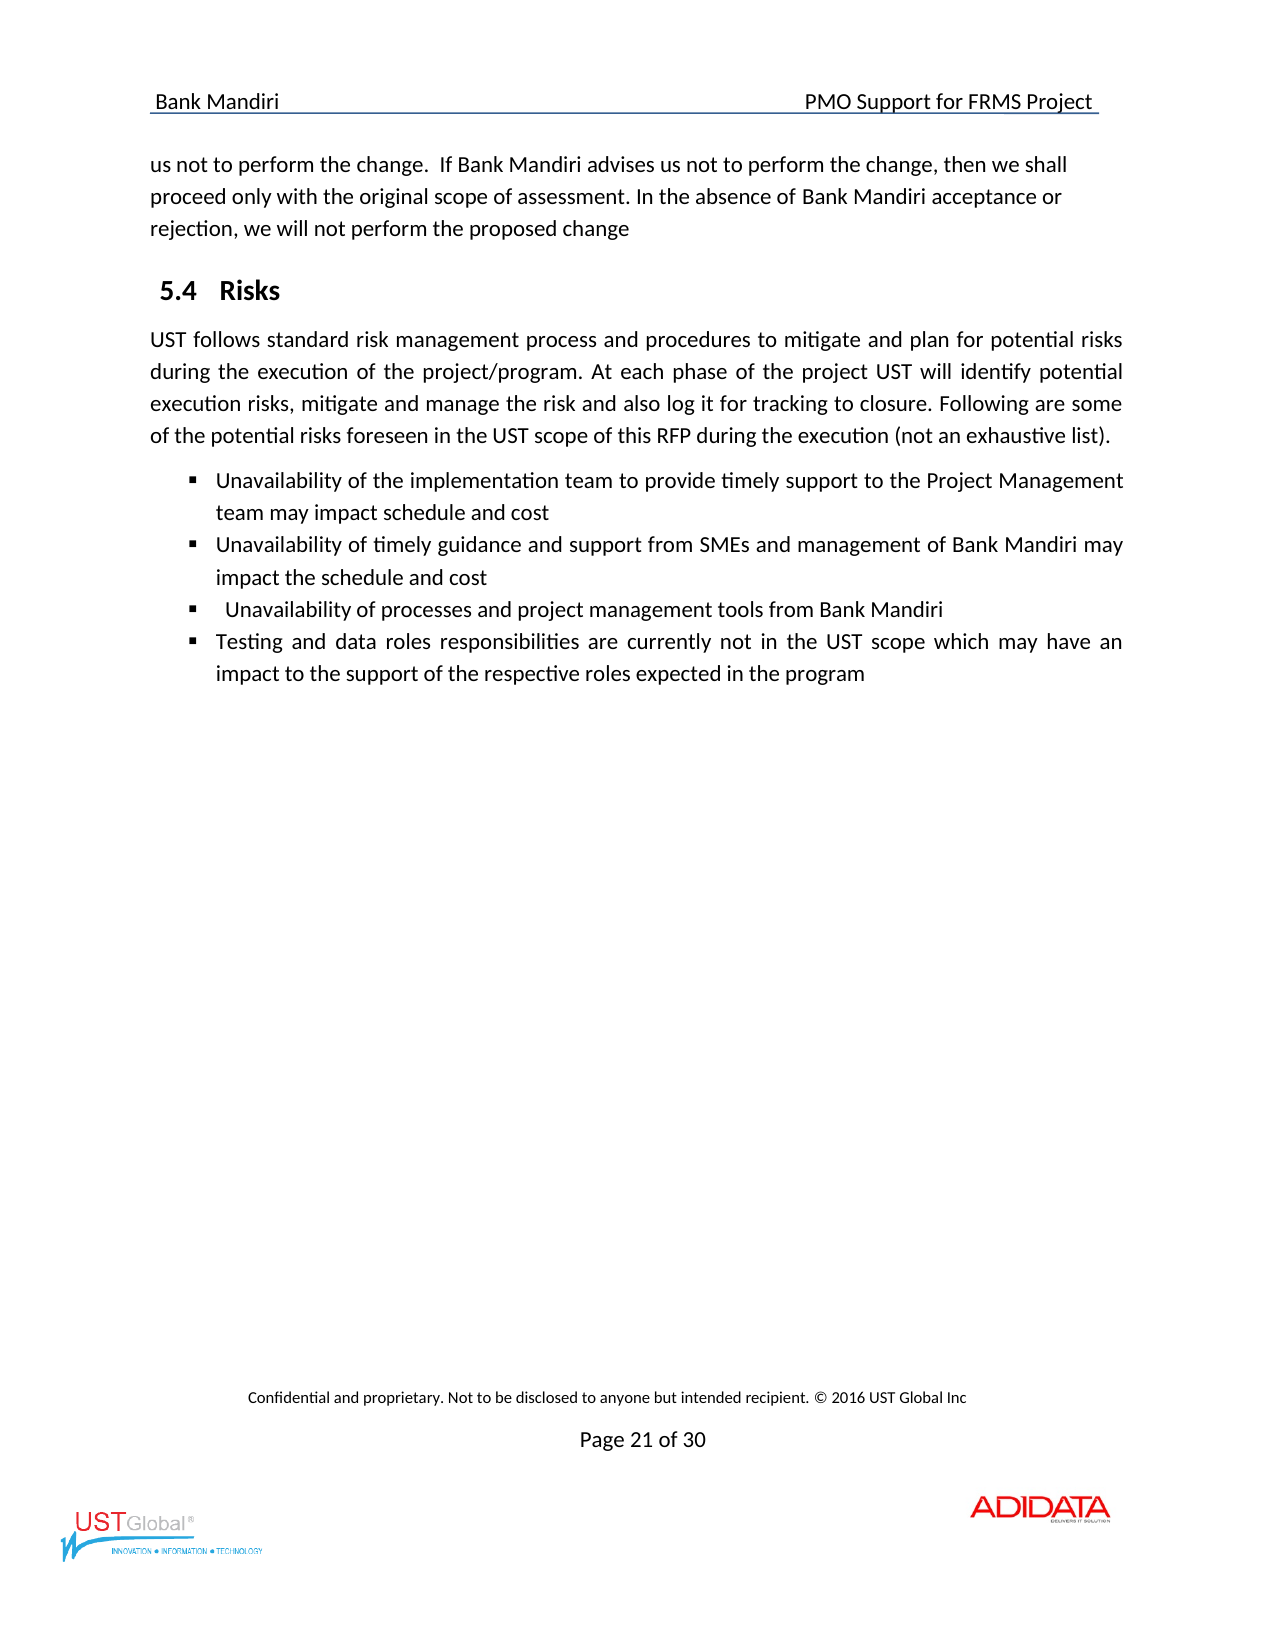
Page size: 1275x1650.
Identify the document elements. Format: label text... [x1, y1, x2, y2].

list Testing and data roles responsibilities are currently not in the UST scope which may have an impact to the support of the respective roles expected in the program [187, 627, 1125, 687]
list Unavailability of processes and project management tools from Bank Mandiri [178, 595, 1125, 623]
subtitle Risks [159, 272, 1125, 307]
picture [60, 1508, 263, 1562]
text UST follows standard risk management process and procedures to mitigate and plan for potential risks during the execution of the project/program. At each phase of the project UST will identify potential execution risks, mitigate and manage the risk and also log it for tracking to closure. Following are some of the potential risks foreseen in the UST scope of this RFP during the execution (not an exhaustive list). [150, 325, 1125, 449]
picture [956, 1487, 1125, 1536]
list Unavailability of the implementation team to provide timely support to the Project Management team may impact schedule and cost [187, 466, 1125, 526]
list Unavailability of timely guidance and support from SMEs and management of Bank Mandiri may impact the schedule and cost [187, 531, 1125, 591]
